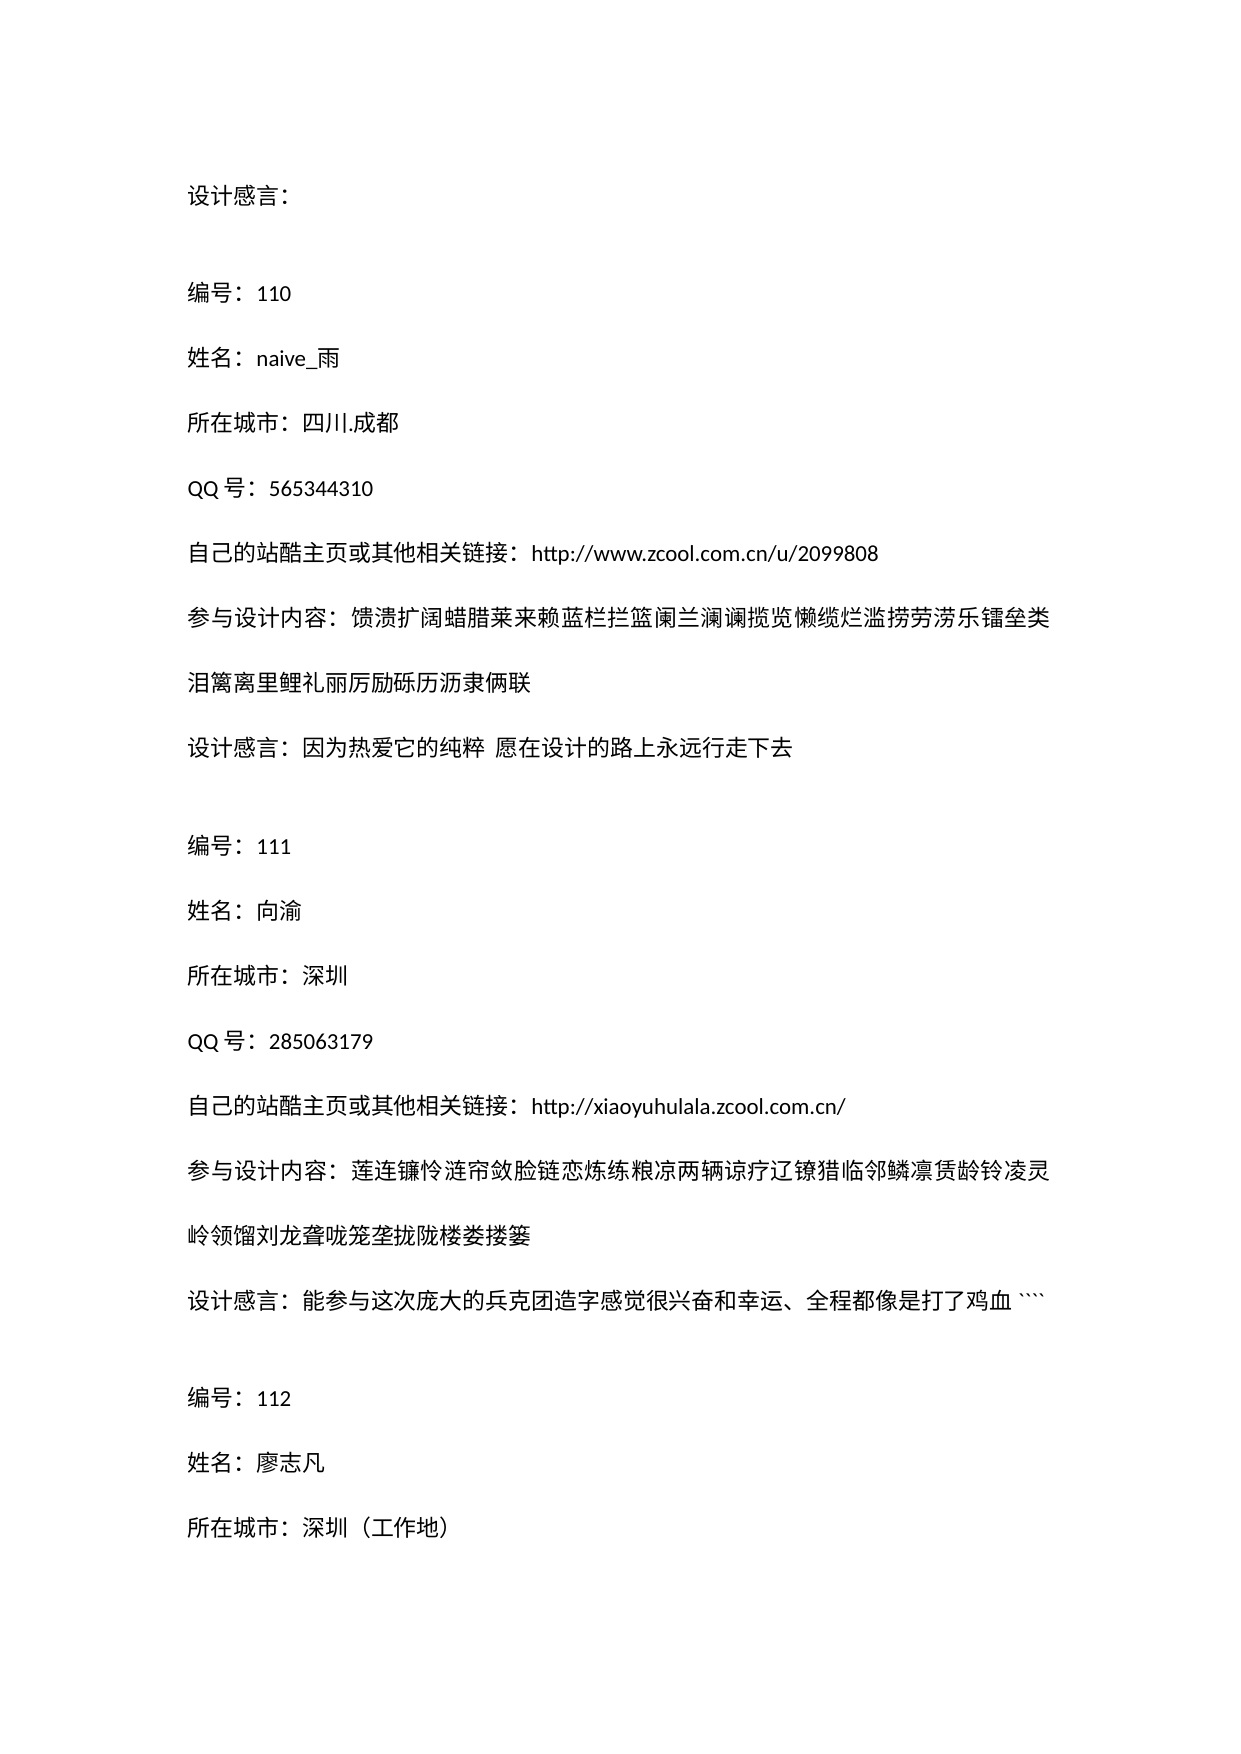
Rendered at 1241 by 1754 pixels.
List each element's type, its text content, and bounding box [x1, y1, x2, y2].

text 编号：111 [187, 812, 1053, 877]
text 设计感言： [187, 162, 1053, 227]
text 自己的站酷主页或其他相关链接：http://www.zcool.com.cn/u/2099808 [187, 519, 1053, 584]
text 参与设计内容：馈溃扩阔蜡腊莱来赖蓝栏拦篮阑兰澜谰揽览懒缆烂滥捞劳涝乐镭垒类泪篱离里鲤礼丽厉励砾历沥隶俩联 [187, 584, 1053, 714]
text QQ号：285063179 [187, 1007, 1053, 1072]
text 设计感言：因为热爱它的纯粹 愿在设计的路上永远行走下去 [187, 714, 1053, 779]
text 所在城市：四川.成都 [187, 389, 1053, 454]
text 编号：112 [187, 1364, 1053, 1429]
text 所在城市：深圳（工作地） [187, 1494, 1053, 1559]
text 所在城市：深圳 [187, 942, 1053, 1007]
text 参与设计内容：莲连镰怜涟帘敛脸链恋炼练粮凉两辆谅疗辽镣猎临邻鳞凛赁龄铃凌灵岭领馏刘龙聋咙笼垄拢陇楼娄搂篓 [187, 1137, 1053, 1267]
text 姓名：廖志凡 [187, 1429, 1053, 1494]
text 设计感言：能参与这次庞大的兵克团造字感觉很兴奋和幸运、全程都像是打了鸡血 ```` [187, 1267, 1053, 1332]
text 自己的站酷主页或其他相关链接：http://xiaoyuhulala.zcool.com.cn/ [187, 1072, 1053, 1137]
text QQ号：565344310 [187, 454, 1053, 519]
text 姓名：向渝 [187, 877, 1053, 942]
text 姓名：naive_雨 [187, 324, 1053, 389]
text 编号：110 [187, 259, 1053, 324]
